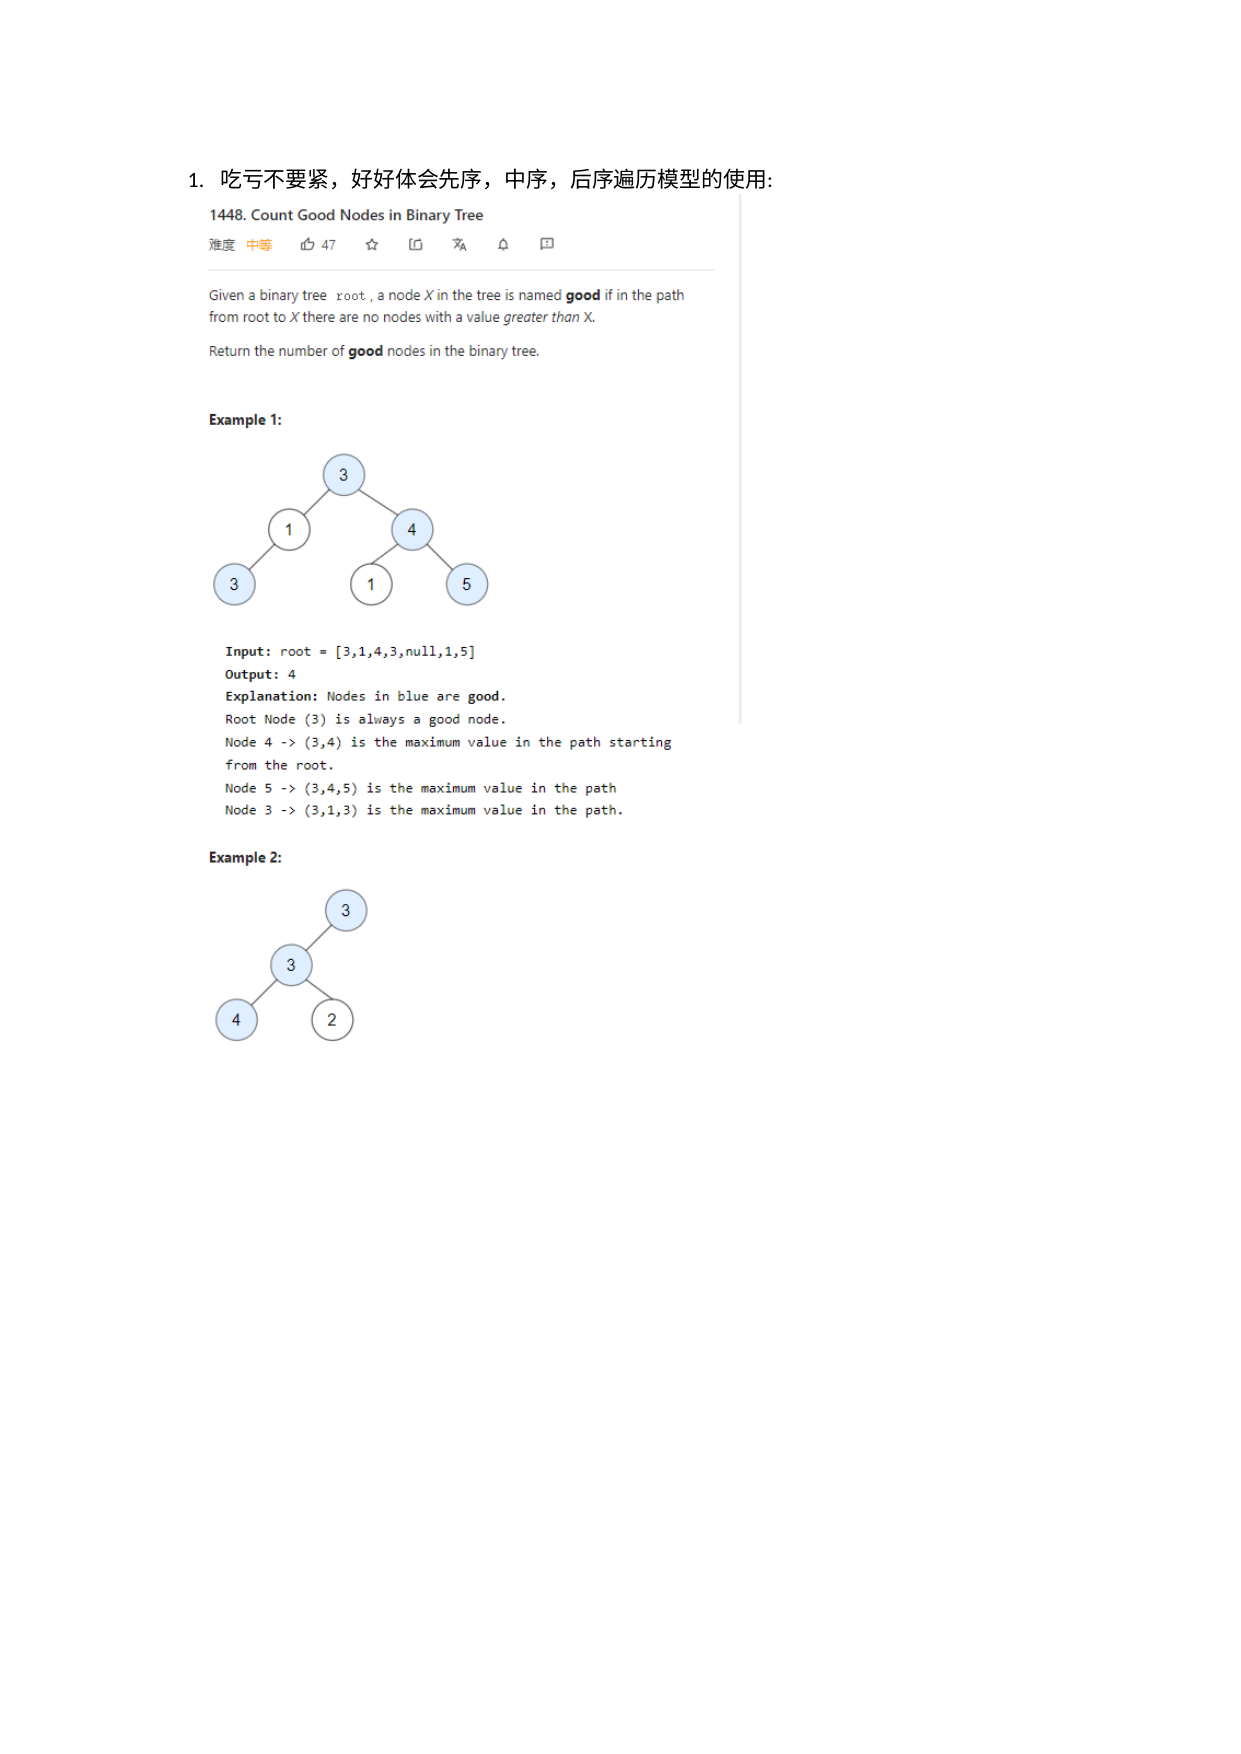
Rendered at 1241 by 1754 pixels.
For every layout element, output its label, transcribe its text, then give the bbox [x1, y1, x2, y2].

picture [187, 194, 742, 1088]
list 吃亏不要紧，好好体会先序，中序，后序遍历模型的使用: [187, 162, 1053, 194]
